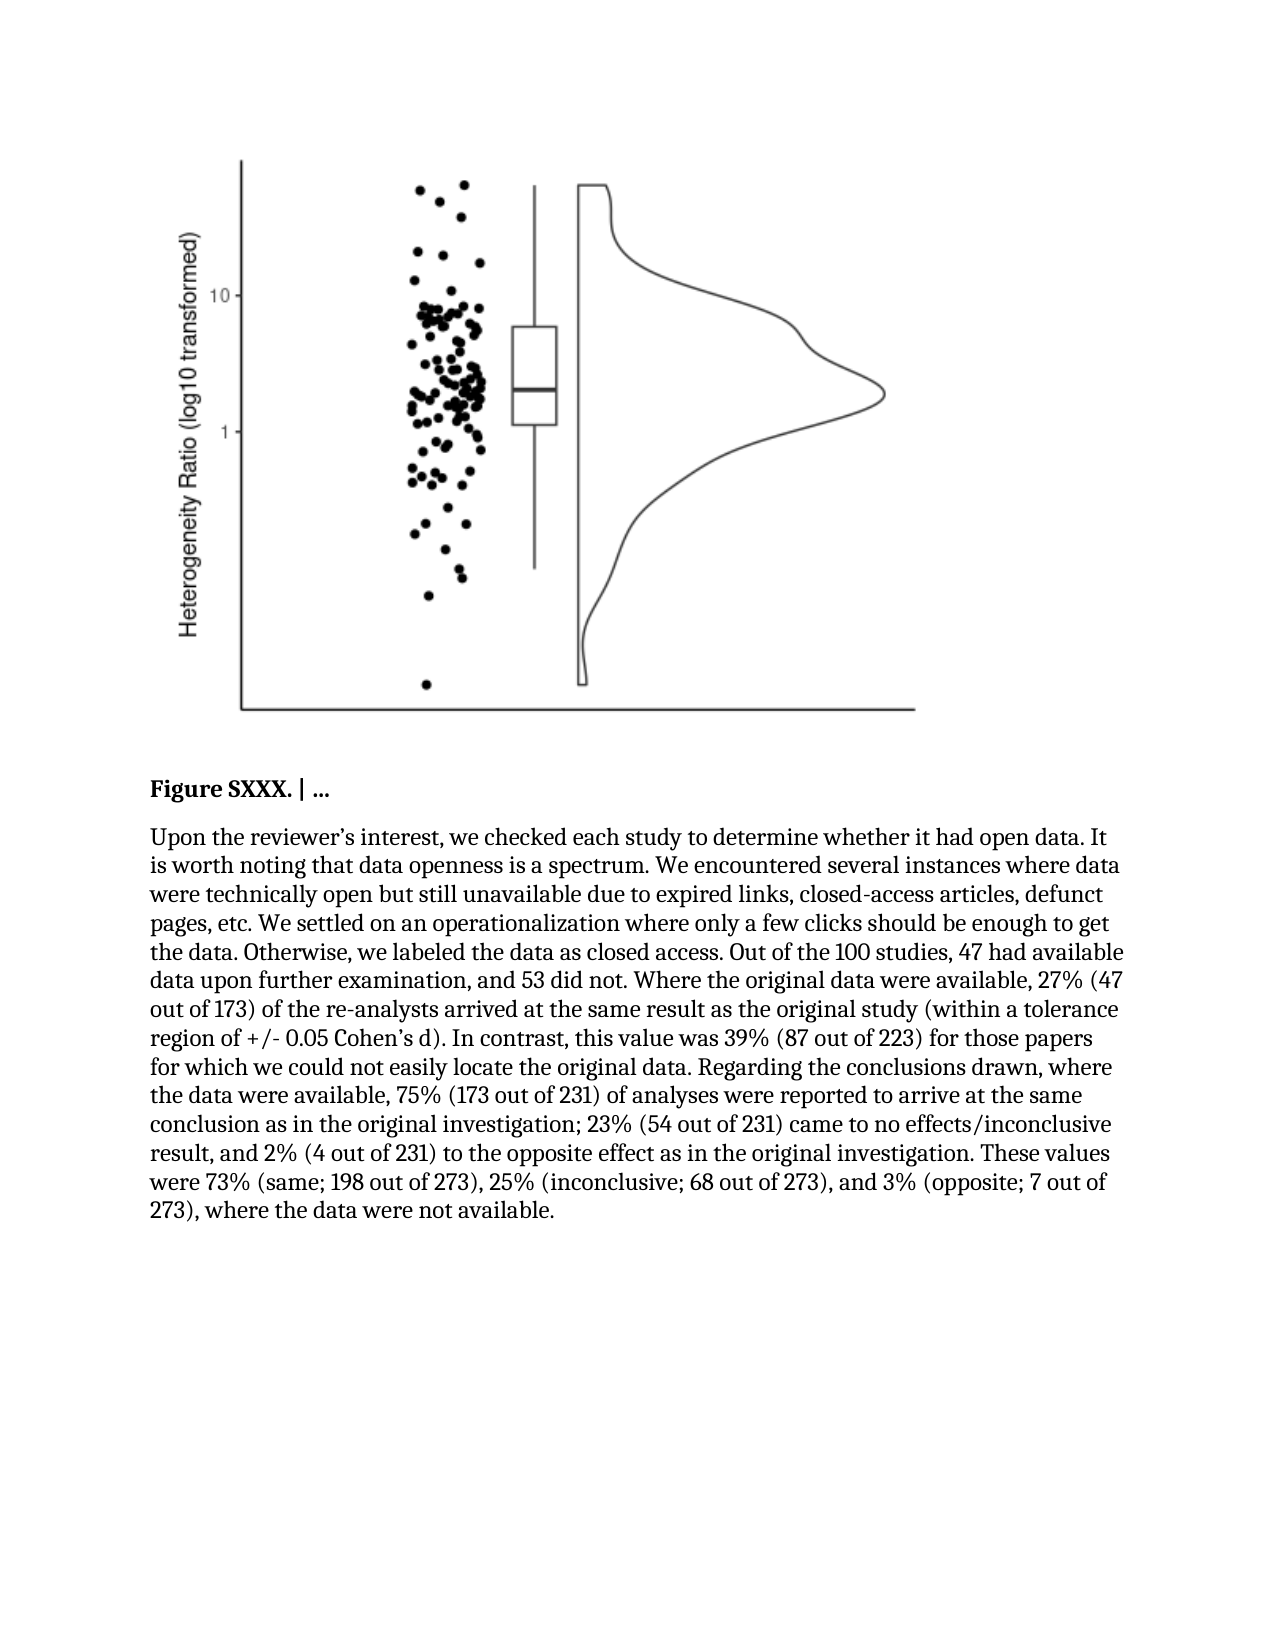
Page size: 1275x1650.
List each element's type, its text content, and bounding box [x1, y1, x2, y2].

text Figure SXXX. | … [150, 775, 1125, 804]
picture [168, 150, 927, 757]
text Upon the reviewer’s interest, we checked each study to determine whether it had open data. It is worth noting that data openness is a spectrum. We encountered several instances where data were technically open but still unavailable due to expired links, closed-access articles, defunct pages, etc. We settled on an operationalization where only a few clicks should be enough to get the data. Otherwise, we labeled the data as closed access. Out of the 100 studies, 47 had available data upon further examination, and 53 did not. Where the original data were available, 27% (47 out of 173) of the re-analysts arrived at the same result as the original study (within a tolerance region of +/- 0.05 Cohen’s d). In contrast, this value was 39% (87 out of 223) for those papers for which we could not easily locate the original data. Regarding the conclusions drawn, where the data were available, 75% (173 out of 231) of analyses were reported to arrive at the same conclusion as in the original investigation; 23% (54 out of 231) came to no effects/inconclusive result, and 2% (4 out of 231) to the opposite effect as in the original investigation. These values were 73% (same; 198 out of 273), 25% (inconclusive; 68 out of 273), and 3% (opposite; 7 out of 273), where the data were not available. [150, 823, 1125, 1225]
